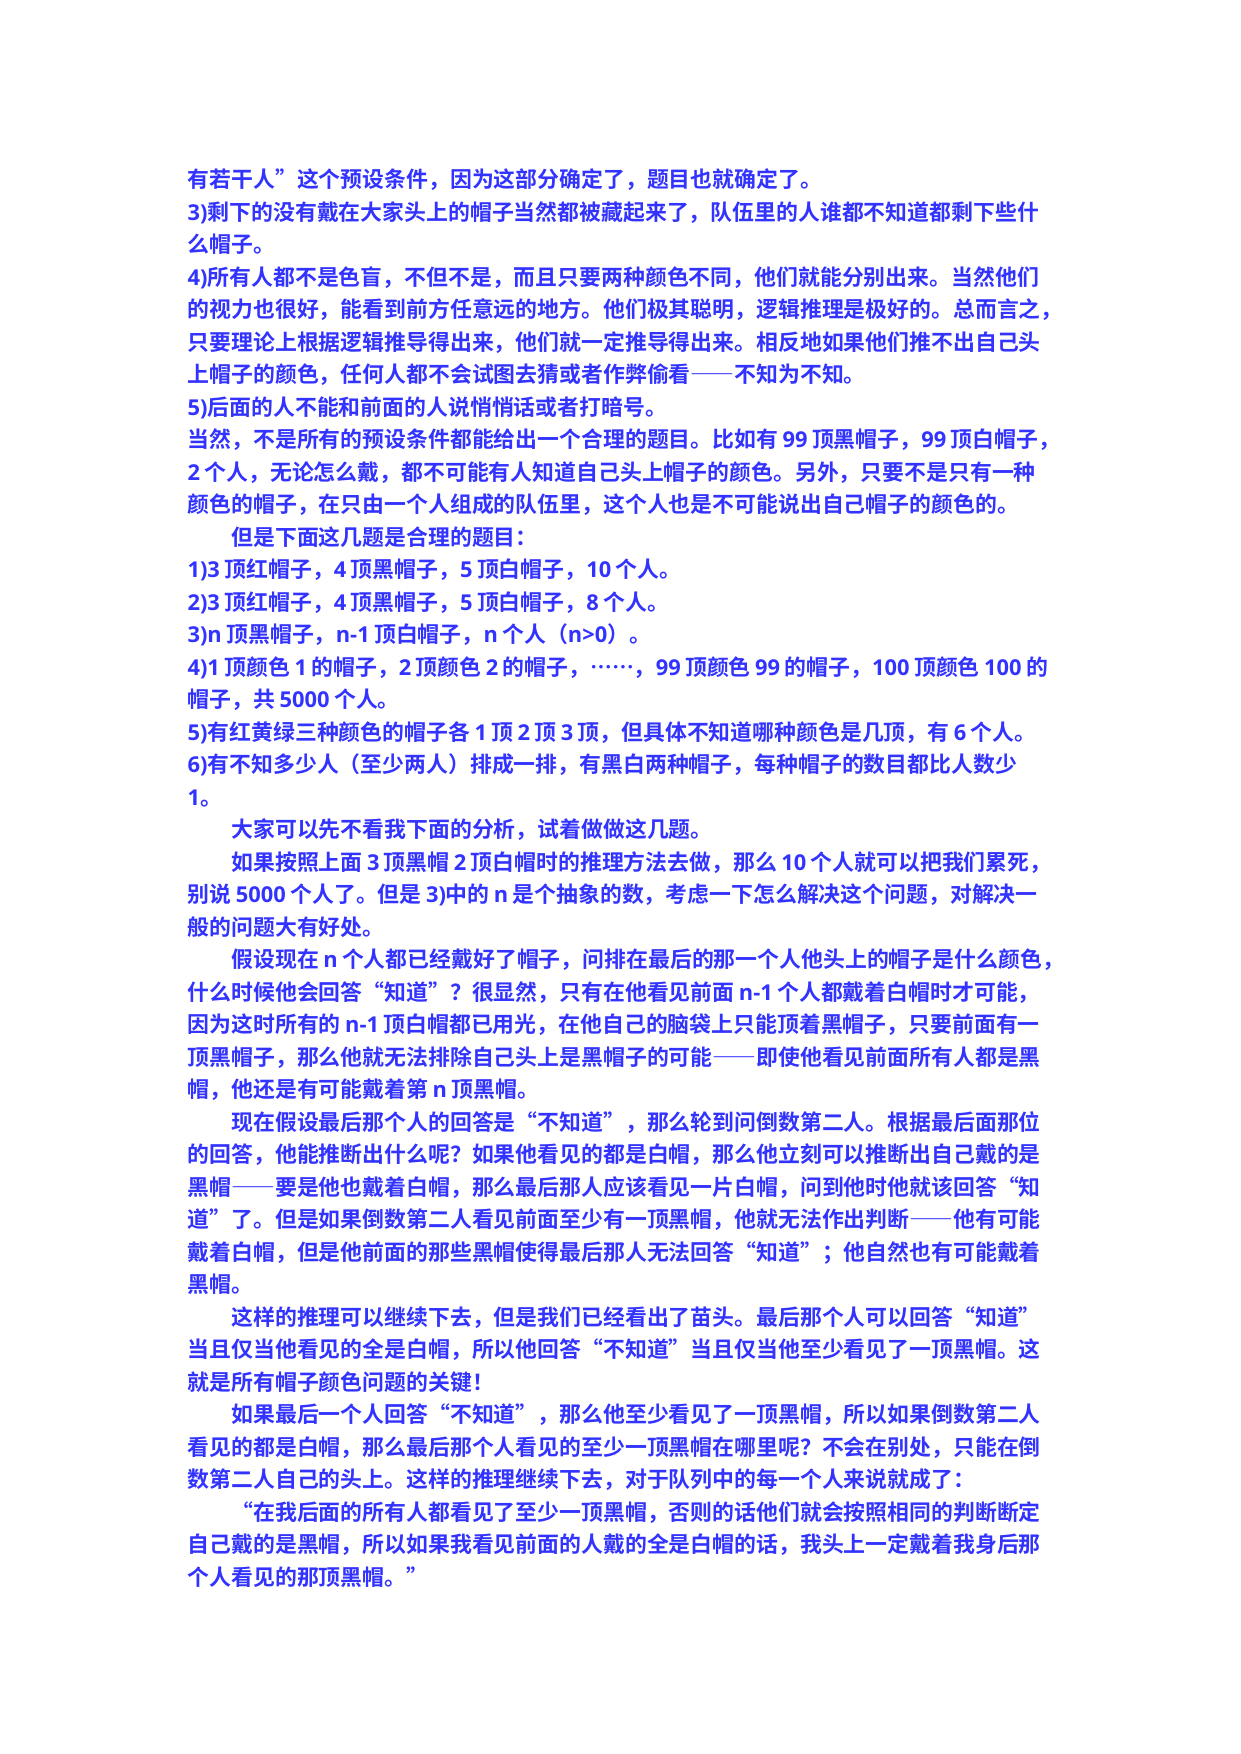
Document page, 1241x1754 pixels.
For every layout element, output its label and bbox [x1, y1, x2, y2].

text [187, 162, 1053, 1592]
